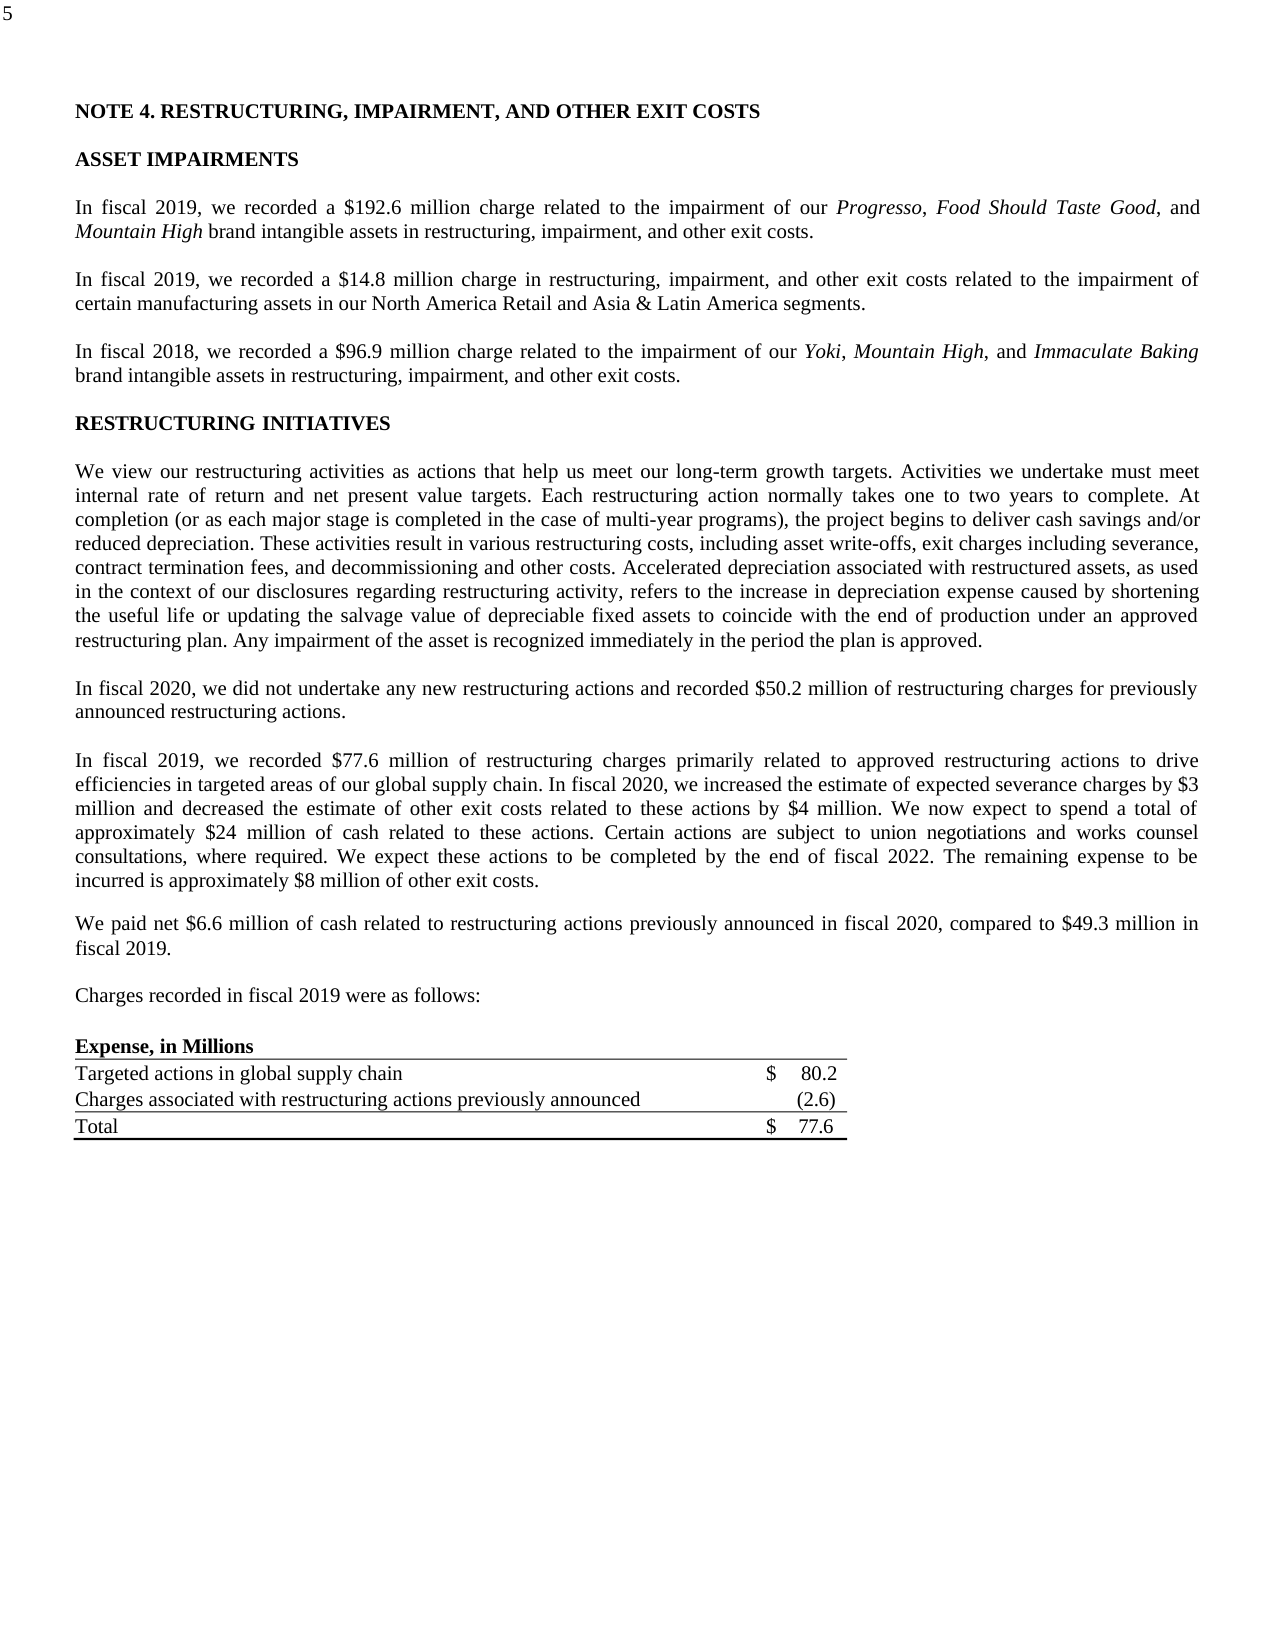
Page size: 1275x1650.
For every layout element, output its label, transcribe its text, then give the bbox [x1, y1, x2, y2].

text In fiscal 2020, we did not undertake any new restructuring actions and recorded $50.2 million of restructuring charges for previously announced restructuring actions. [75, 675, 1199, 723]
text In fiscal 2019, we recorded a $14.8 million charge in restructuring, impairment, and other exit costs related to the impairment of certain manufacturing assets in our North America Retail and Asia & Latin America segments. [75, 267, 1199, 315]
text Charges recorded in fiscal 2019 were as follows: [75, 983, 1235, 1007]
text In fiscal 2019, we recorded a $192.6 million charge related to the impairment of our Progresso, Food Should Taste Good, and Mountain High brand intangible assets in restructuring, impairment, and other exit costs. [75, 194, 1200, 243]
subtitle NOTE 4. RESTRUCTURING, IMPAIRMENT, AND OTHER EXIT COSTS ASSET IMPAIRMENTS [75, 99, 794, 171]
text Targeted actions in global supply chain $ 80.2 Charges associated with restructuring actions previously announced (2.6) Total $ 77.6 [75, 1113, 837, 1137]
text We view our restructuring activities as actions that help us meet our long-term growth targets. Activities we undertake must meet internal rate of return and net present value targets. Each restructuring action normally takes one to two years to complete. At completion (or as each major stage is completed in the case of multi-year programs), the project begins to deliver cash savings and/or reduced depreciation. These activities result in various restructuring costs, including asset write-offs, exit charges including severance, contract termination fees, and decommissioning and other costs. Accelerated depreciation associated with restructured assets, as used in the context of our disclosures regarding restructuring activity, refers to the increase in depreciation expense caused by shortening the useful life or updating the salvage value of depreciable fixed assets to coincide with the end of production under an approved restructuring plan. Any impairment of the asset is recognized immediately in the period the plan is approved. [75, 459, 1200, 652]
subtitle RESTRUCTURING INITIATIVES [75, 411, 1235, 435]
subtitle Expense, in Millions [75, 1034, 1235, 1058]
text We paid net $6.6 million of cash related to restructuring actions previously announced in fiscal 2020, compared to $49.3 million in fiscal 2019. [75, 911, 1200, 959]
text In fiscal 2019, we recorded $77.6 million of restructuring charges primarily related to approved restructuring actions to drive efficiencies in targeted areas of our global supply chain. In fiscal 2020, we increased the estimate of expected severance charges by $3 million and decreased the estimate of other exit costs related to these actions by $4 million. We now expect to spend a total of approximately $24 million of cash related to these actions. Certain actions are subject to union negotiations and works counsel consultations, where required. We expect these actions to be completed by the end of fiscal 2022. The remaining expense to be incurred is approximately $8 million of other exit costs. [75, 748, 1200, 892]
text In fiscal 2018, we recorded a $96.9 million charge related to the impairment of our Yoki, Mountain High, and Immaculate Baking brand intangible assets in restructuring, impairment, and other exit costs. [75, 339, 1200, 387]
text Targeted actions in global supply chain $ 80.2 Charges associated with restructuring actions previously announced (2.6) Total $ 77.6 [75, 1061, 837, 1111]
